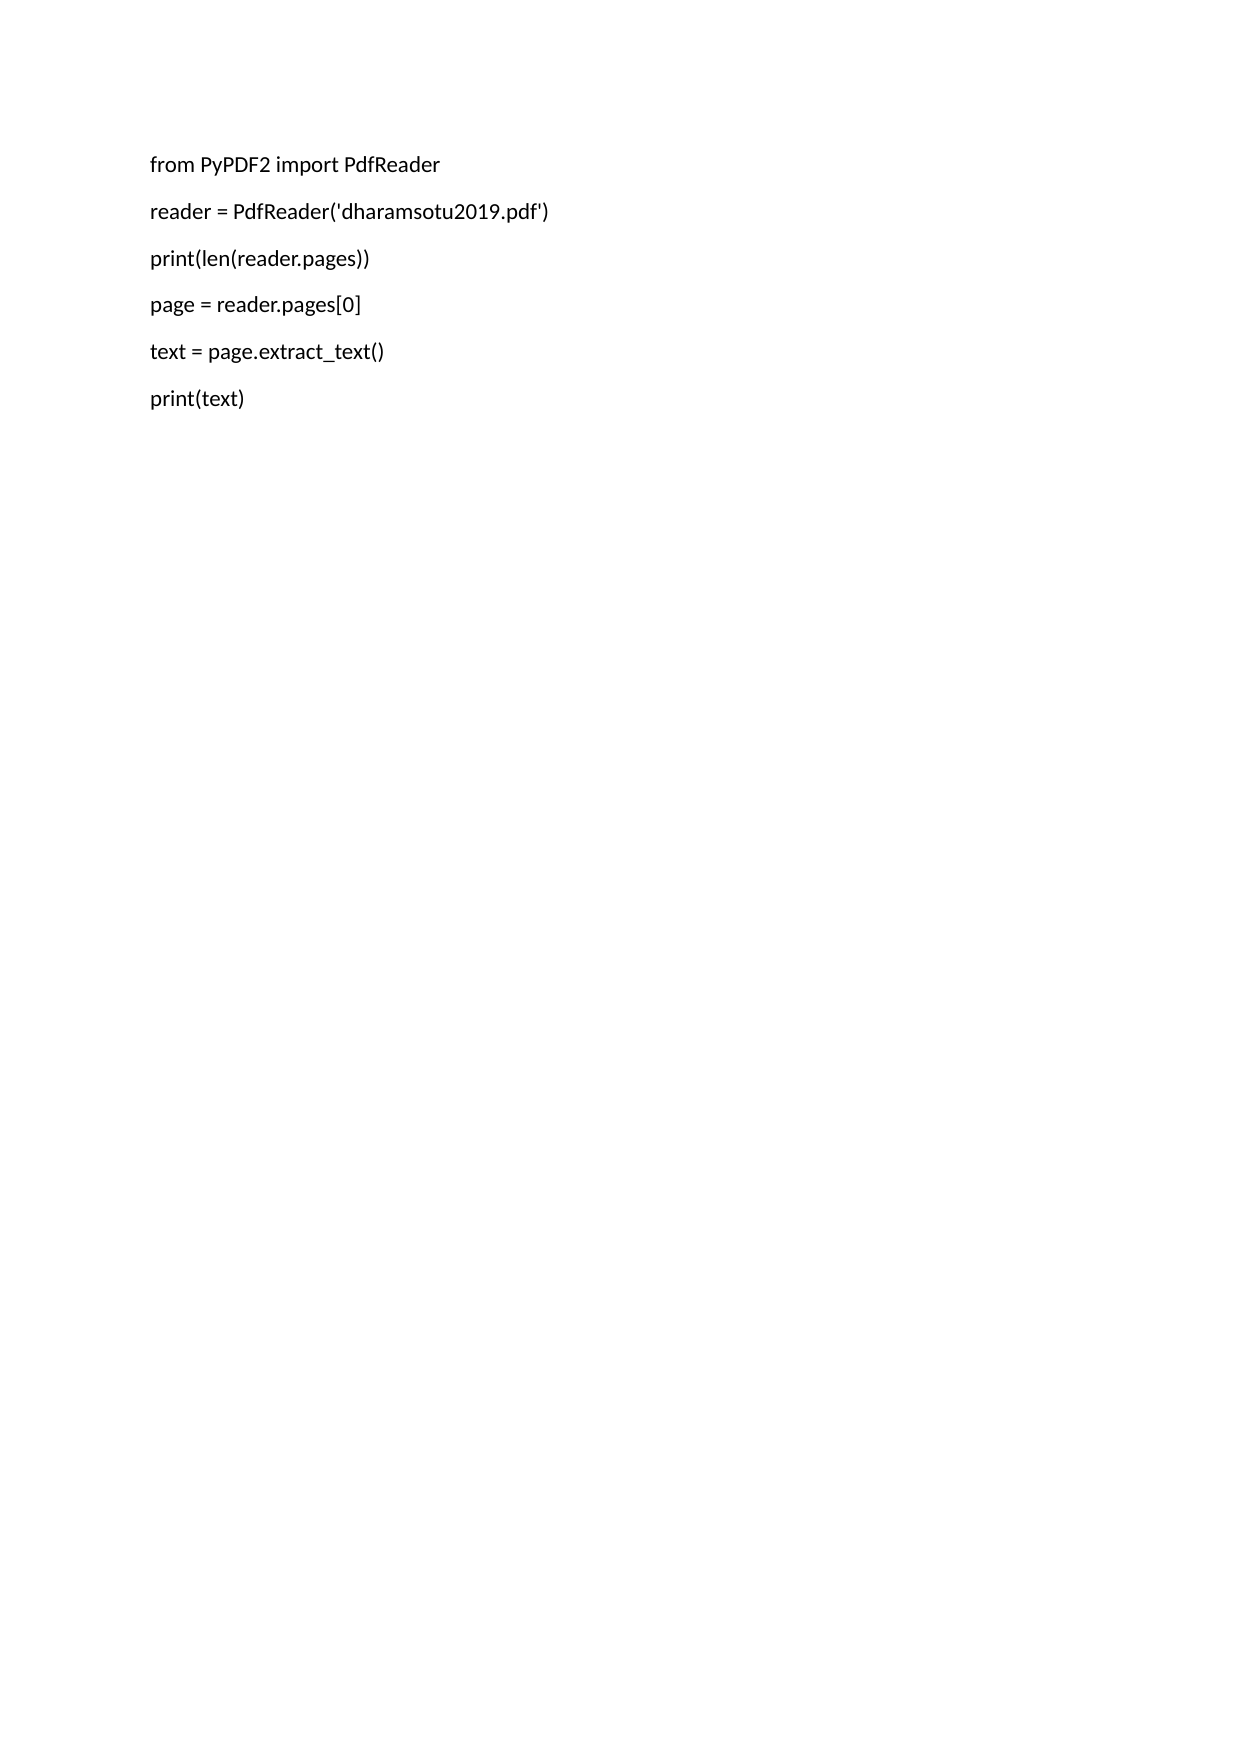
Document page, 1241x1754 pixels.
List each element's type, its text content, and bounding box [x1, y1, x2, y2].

text from PyPDF2 import PdfReader [150, 150, 1090, 178]
text print(text) [150, 384, 1090, 412]
text page = reader.pages[0] [150, 291, 1090, 319]
text print(len(reader.pages)) [150, 244, 1090, 272]
text reader = PdfReader('dharamsotu2019.pdf') [150, 197, 1090, 225]
text text = page.extract_text() [150, 337, 1090, 366]
